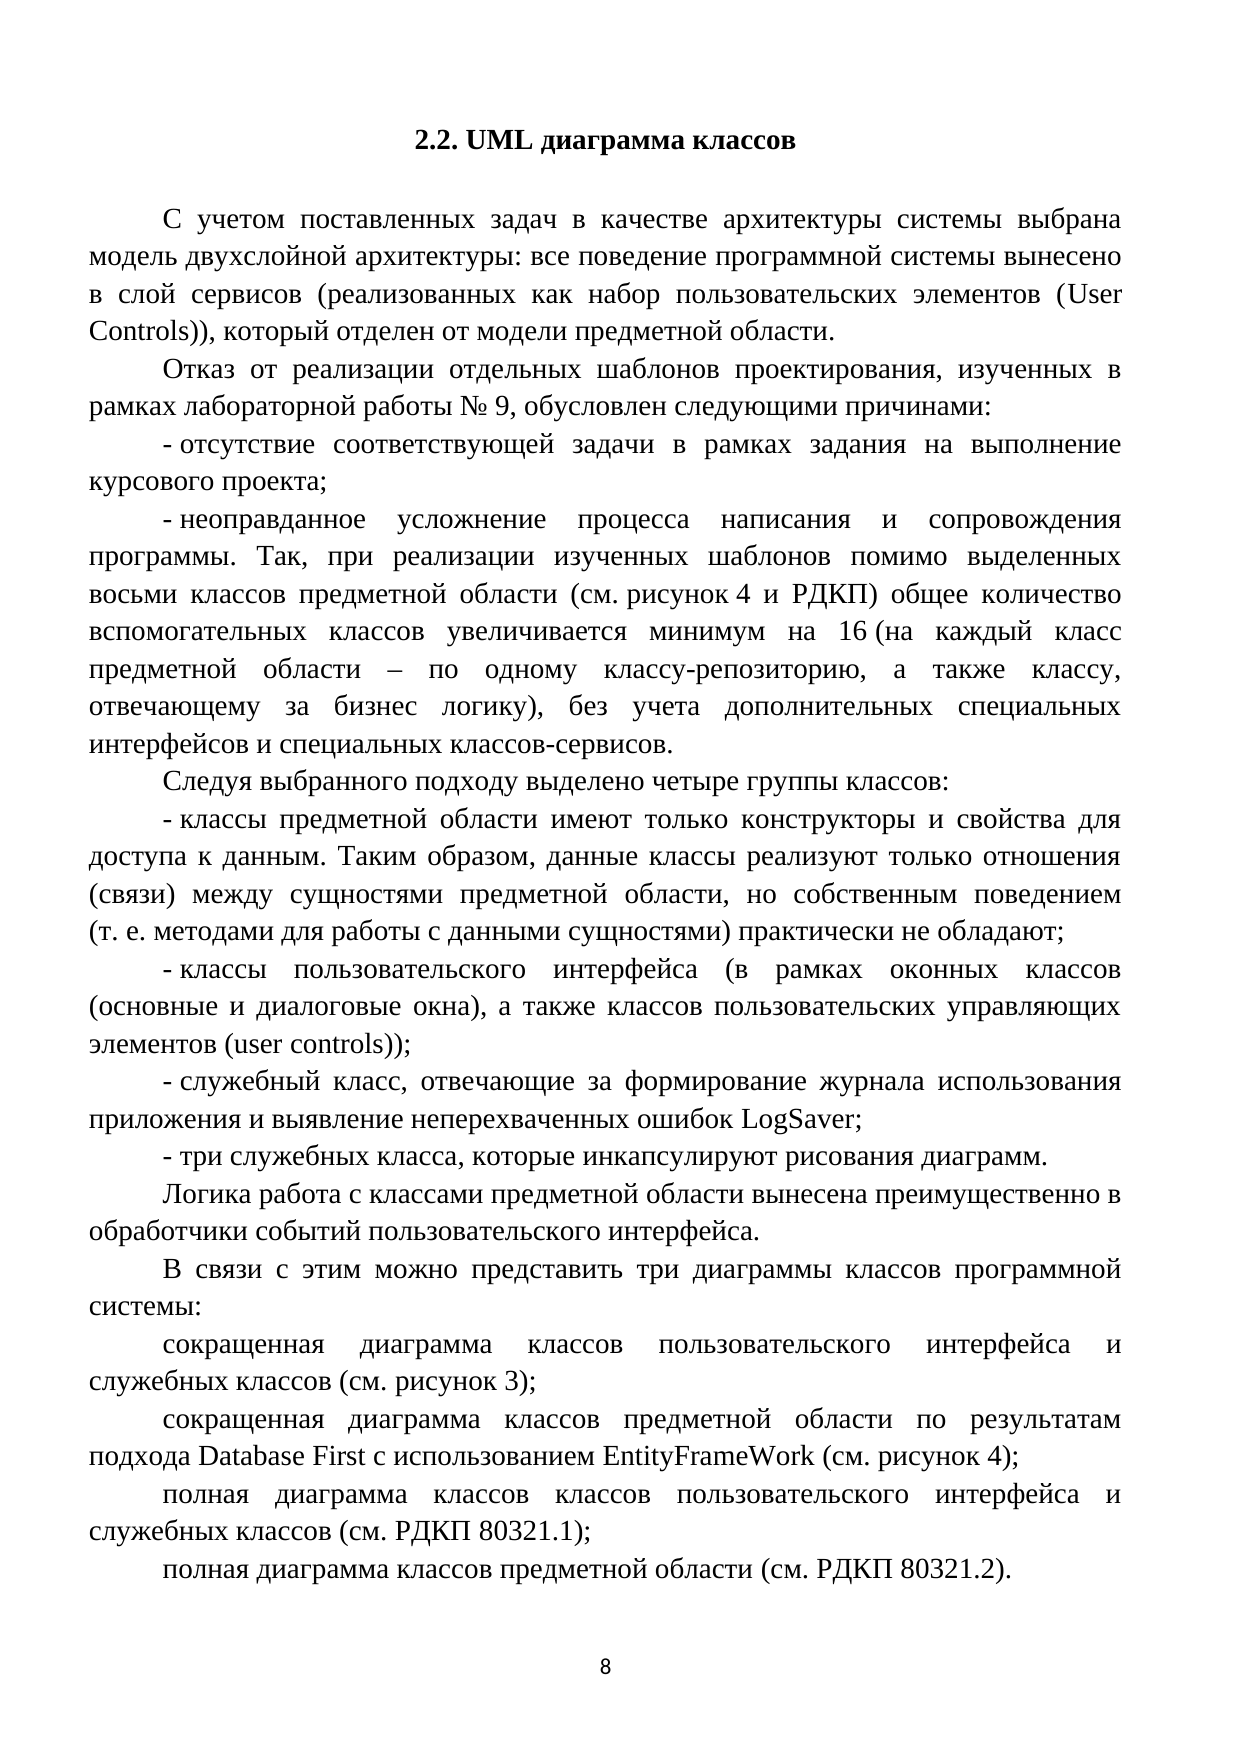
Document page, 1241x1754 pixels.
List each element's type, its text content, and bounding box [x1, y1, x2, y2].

text полная диаграмма классов предметной области (см. РДКП 80321.2). [89, 1548, 1122, 1586]
text Отказ от реализации отдельных шаблонов проектирования, изученных в рамках лабораторной работы № 9, обусловлен следующими причинами: [89, 348, 1122, 423]
text - три служебных класса, которые инкапсулируют рисования диаграмм. [89, 1136, 1122, 1173]
text В связи с этим можно представить три диаграммы классов программной системы: [89, 1248, 1122, 1323]
text - классы предметной области имеют только конструкторы и свойства для доступа к данным. Таким образом, данные классы реализуют только отношения (связи) между сущностями предметной области, но собственным поведением (т. е. методами для работы с данными сущностями) практически не обладают; [89, 798, 1122, 948]
text - отсутствие соответствующей задачи в рамках задания на выполнение курсового проекта; [89, 423, 1122, 498]
text - классы пользовательского интерфейса (в рамках оконных классов (основные и диалоговые окна), а также классов пользовательских управляющих элементов (user controls)); [89, 948, 1122, 1061]
text сокращенная диаграмма классов предметной области по результатам подхода Database First с использованием EntityFrameWork (см. рисунок 4); [89, 1398, 1122, 1473]
text Логика работа с классами предметной области вынесена преимущественно в обработчики событий пользовательского интерфейса. [89, 1173, 1122, 1248]
text С учетом поставленных задач в качестве архитектуры системы выбрана модель двухслойной архитектуры: все поведение программной системы вынесено в слой сервисов (реализованных как набор пользовательских элементов (User Controls)), который отделен от модели предметной области. [89, 198, 1122, 348]
text - служебный класс, отвечающие за формирование журнала использования приложения и выявление неперехваченных ошибок LogSaver; [89, 1061, 1122, 1136]
text сокращенная диаграмма классов пользовательского интерфейса и служебных классов (см. рисунок 3); [89, 1323, 1122, 1398]
subtitle 2.2. UML диаграмма классов [89, 122, 1122, 156]
text Следуя выбранного подходу выделено четыре группы классов: [89, 761, 1122, 798]
text полная диаграмма классов классов пользовательского интерфейса и служебных классов (см. РДКП 80321.1); [89, 1473, 1122, 1548]
text - неоправданное усложнение процесса написания и сопровождения программы. Так, при реализации изученных шаблонов помимо выделенных восьми классов предметной области (см. рисунок 4 и РДКП) общее количество вспомогательных классов увеличивается минимум на 16 (на каждый класс предметной области – по одному классу-репозиторию, а также классу, отвечающему за бизнес логику), без учета дополнительных специальных интерфейсов и специальных классов-сервисов. [89, 498, 1122, 761]
